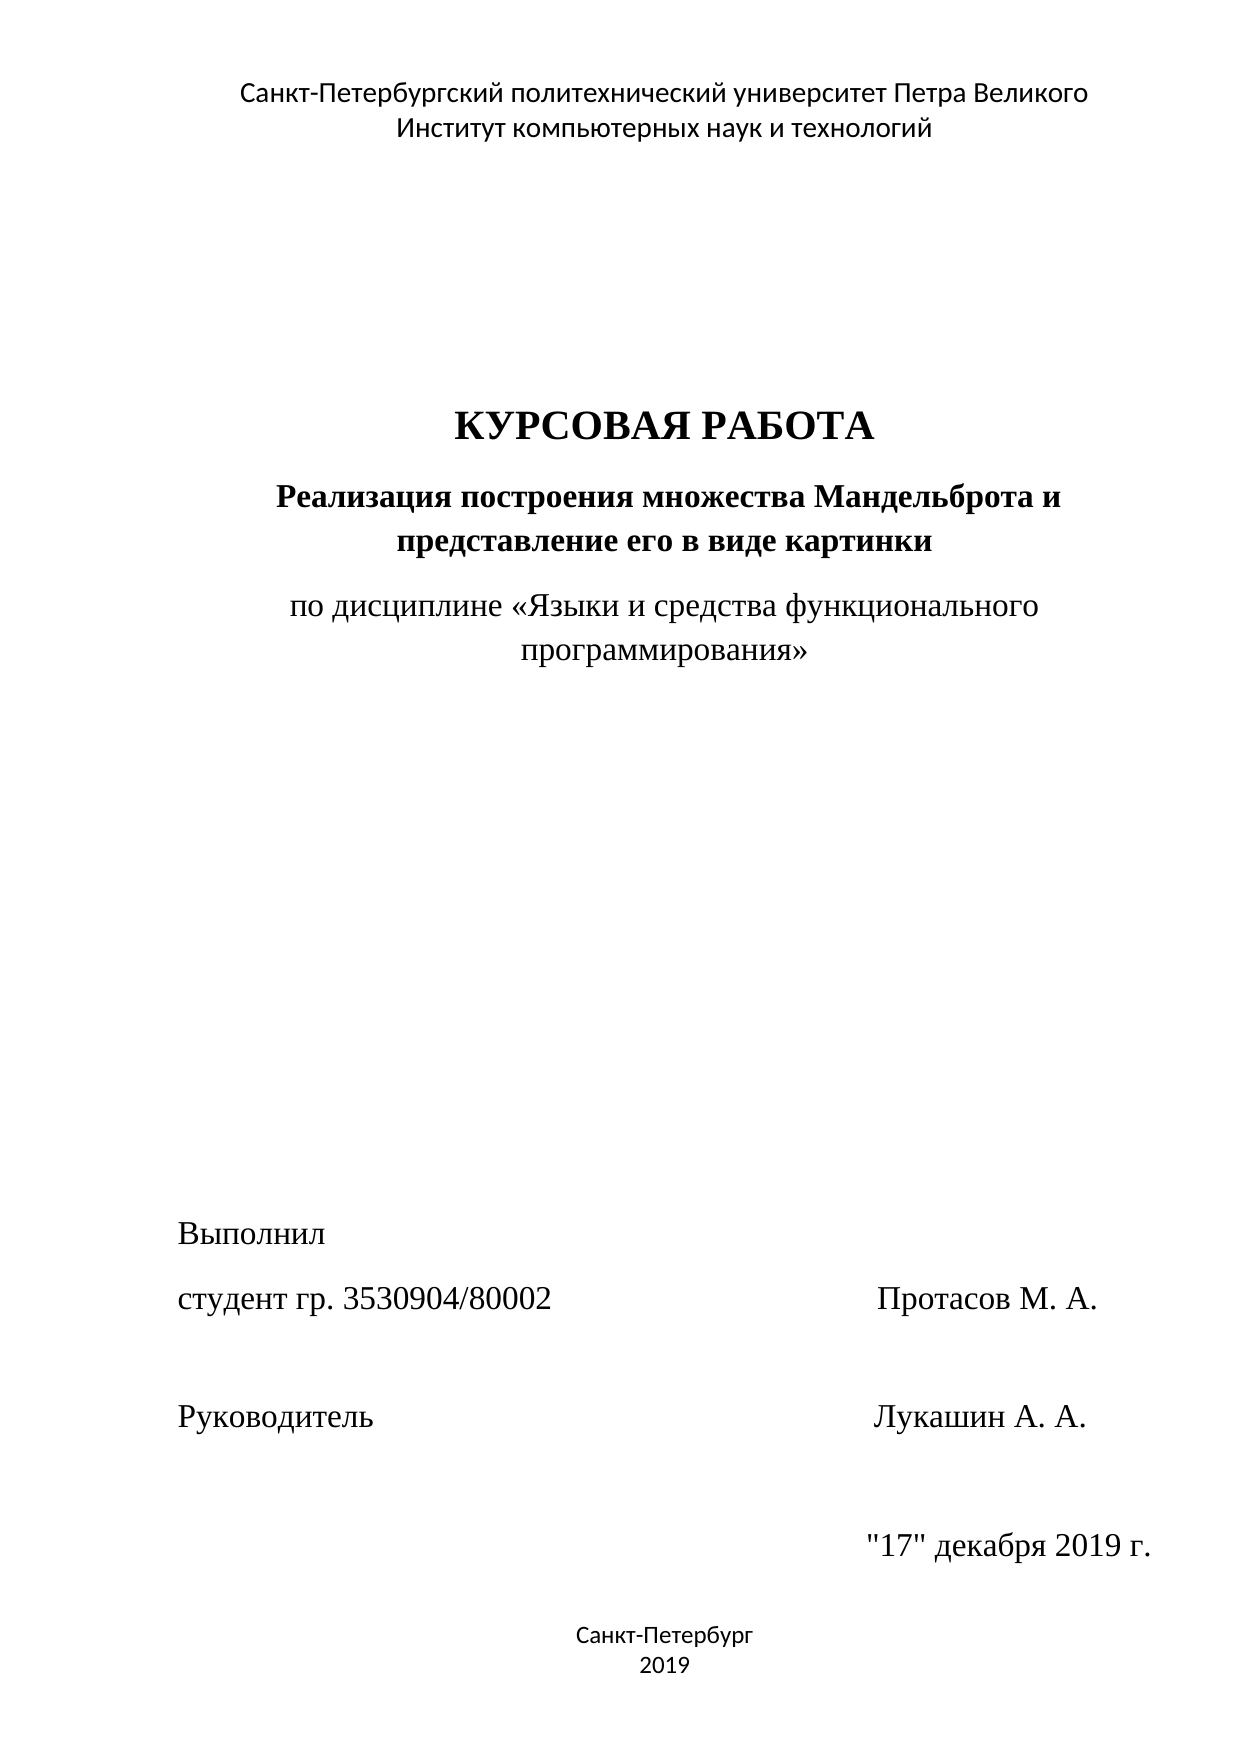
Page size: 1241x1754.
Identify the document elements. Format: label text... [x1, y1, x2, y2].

text Руководитель Лукашин А. А. [177, 1396, 1152, 1434]
text КУРСОВАЯ РАБОТА [177, 400, 1152, 448]
text по дисциплине «Языки и средства функционального программирования» [177, 585, 1152, 667]
text Выполнил [177, 1213, 1152, 1251]
text Реализация построения множества Мандельброта и представление его в виде картинки [177, 476, 1152, 558]
text "17" декабря 2019 г. [177, 1526, 1152, 1564]
text студент гр. 3530904/80002 Протасов М. А. [177, 1278, 1152, 1316]
